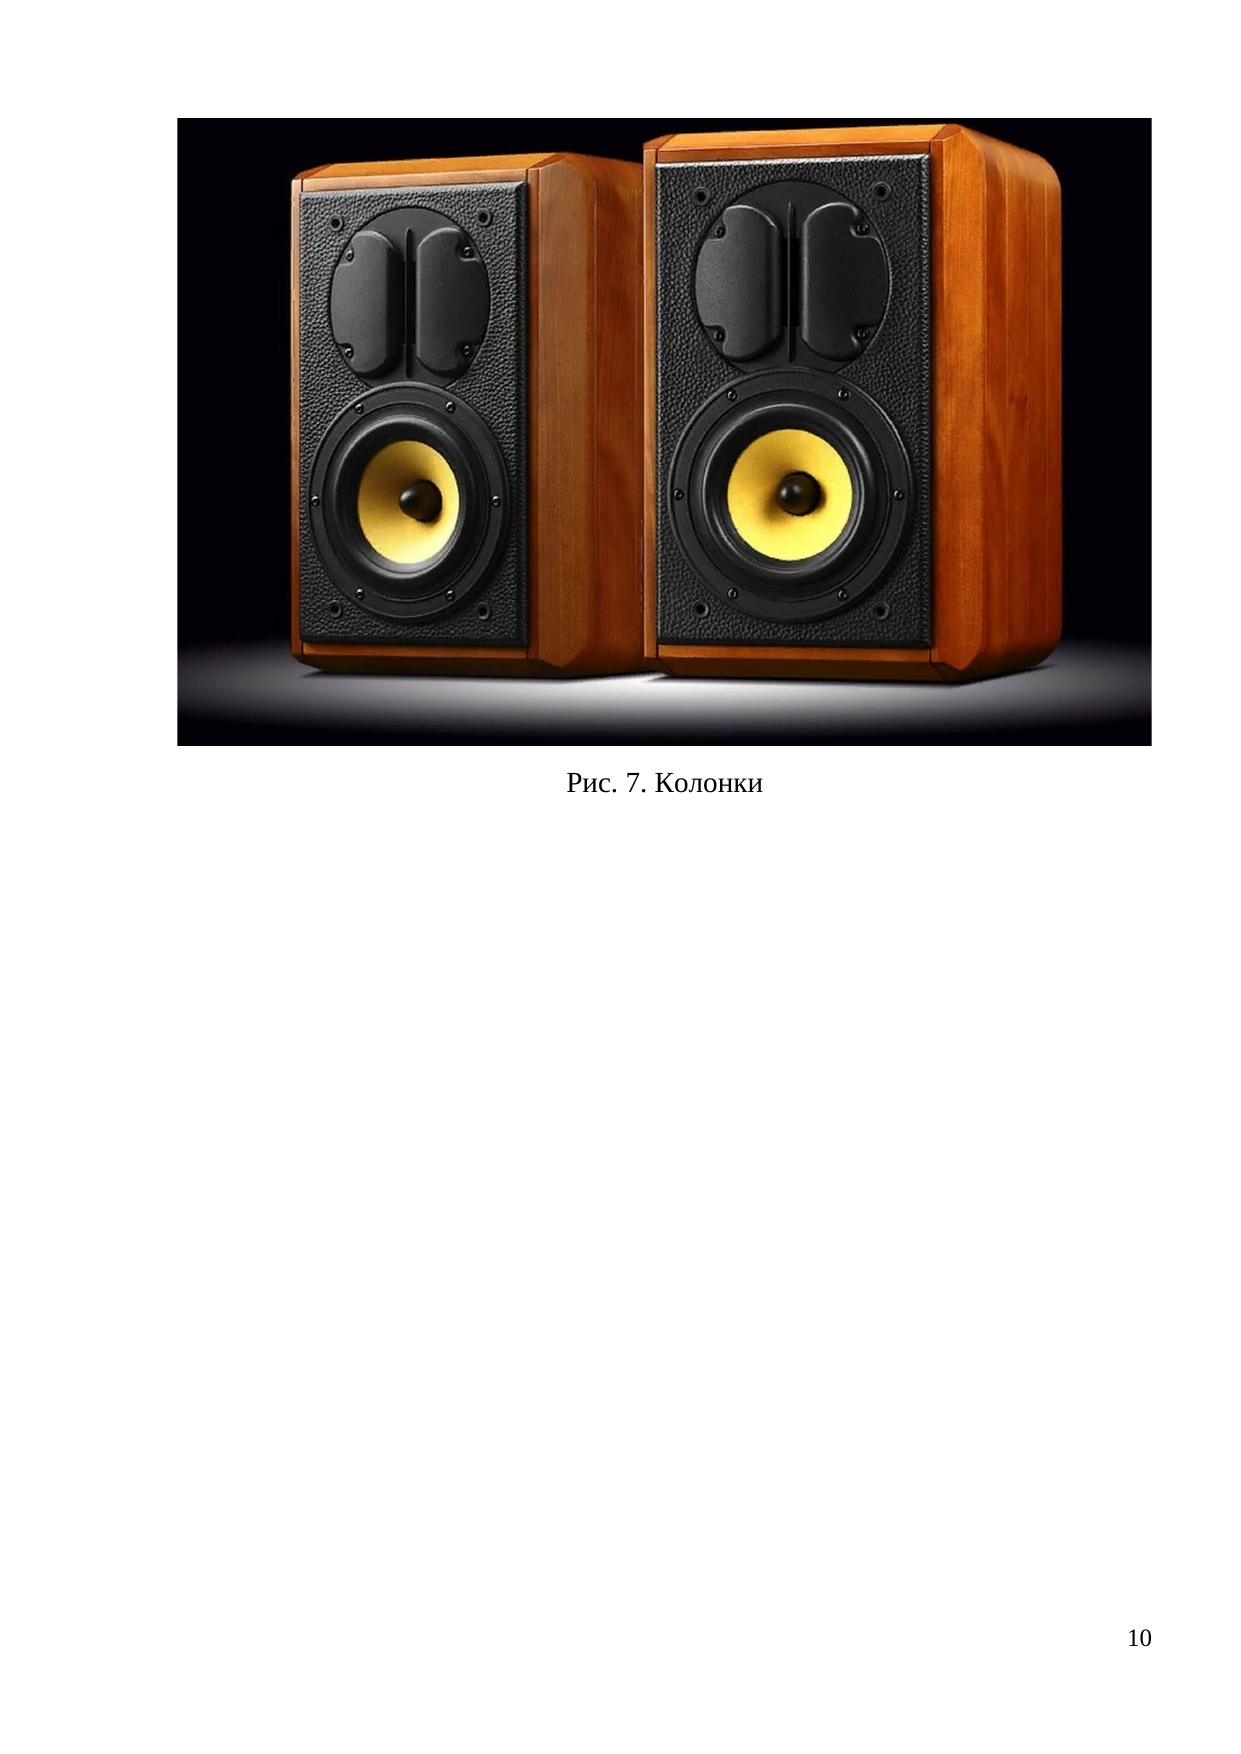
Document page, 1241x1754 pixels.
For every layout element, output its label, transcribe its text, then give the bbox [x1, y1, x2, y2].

picture [177, 118, 1152, 746]
text Рис. 7. Колонки [177, 765, 1152, 798]
